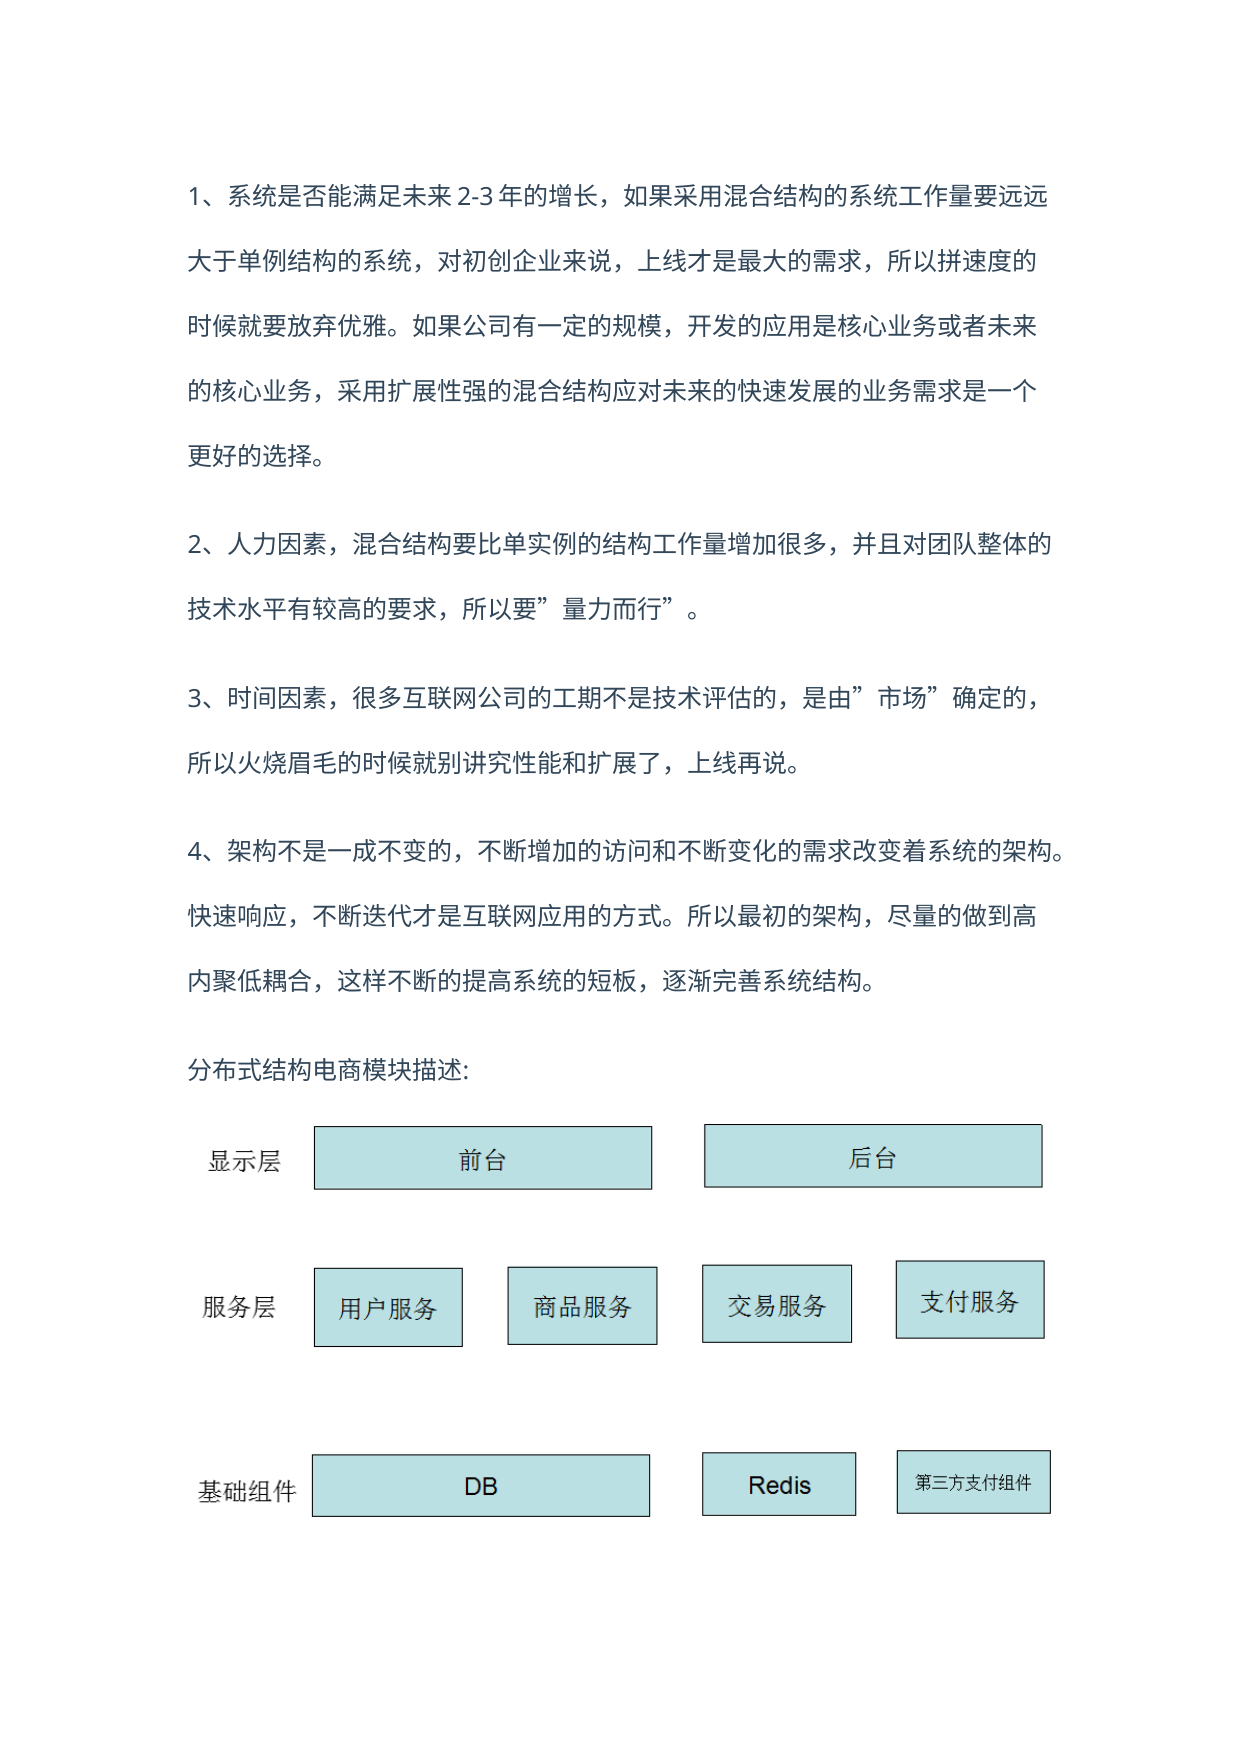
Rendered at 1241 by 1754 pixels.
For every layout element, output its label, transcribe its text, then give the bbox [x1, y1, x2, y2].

picture [187, 1124, 1053, 1519]
text 2、人力因素，混合结构要比单实例的结构工作量增加很多，并且对团队整体的技术水平有较高的要求，所以要”量力而行”。 [187, 510, 1053, 640]
text 1、系统是否能满足未来2-3年的增长，如果采用混合结构的系统工作量要远远大于单例结构的系统，对初创企业来说，上线才是最大的需求，所以拼速度的时候就要放弃优雅。如果公司有一定的规模，开发的应用是核心业务或者未来的核心业务，采用扩展性强的混合结构应对未来的快速发展的业务需求是一个更好的选择。 [187, 162, 1053, 487]
text 分布式结构电商模块描述: [187, 1036, 1053, 1101]
text 3、时间因素，很多互联网公司的工期不是技术评估的，是由”市场”确定的，所以火烧眉毛的时候就别讲究性能和扩展了，上线再说。 [187, 664, 1053, 794]
text 4、架构不是一成不变的，不断增加的访问和不断变化的需求改变着系统的架构。快速响应，不断迭代才是互联网应用的方式。所以最初的架构，尽量的做到高内聚低耦合，这样不断的提高系统的短板，逐渐完善系统结构。 [187, 817, 1053, 1012]
